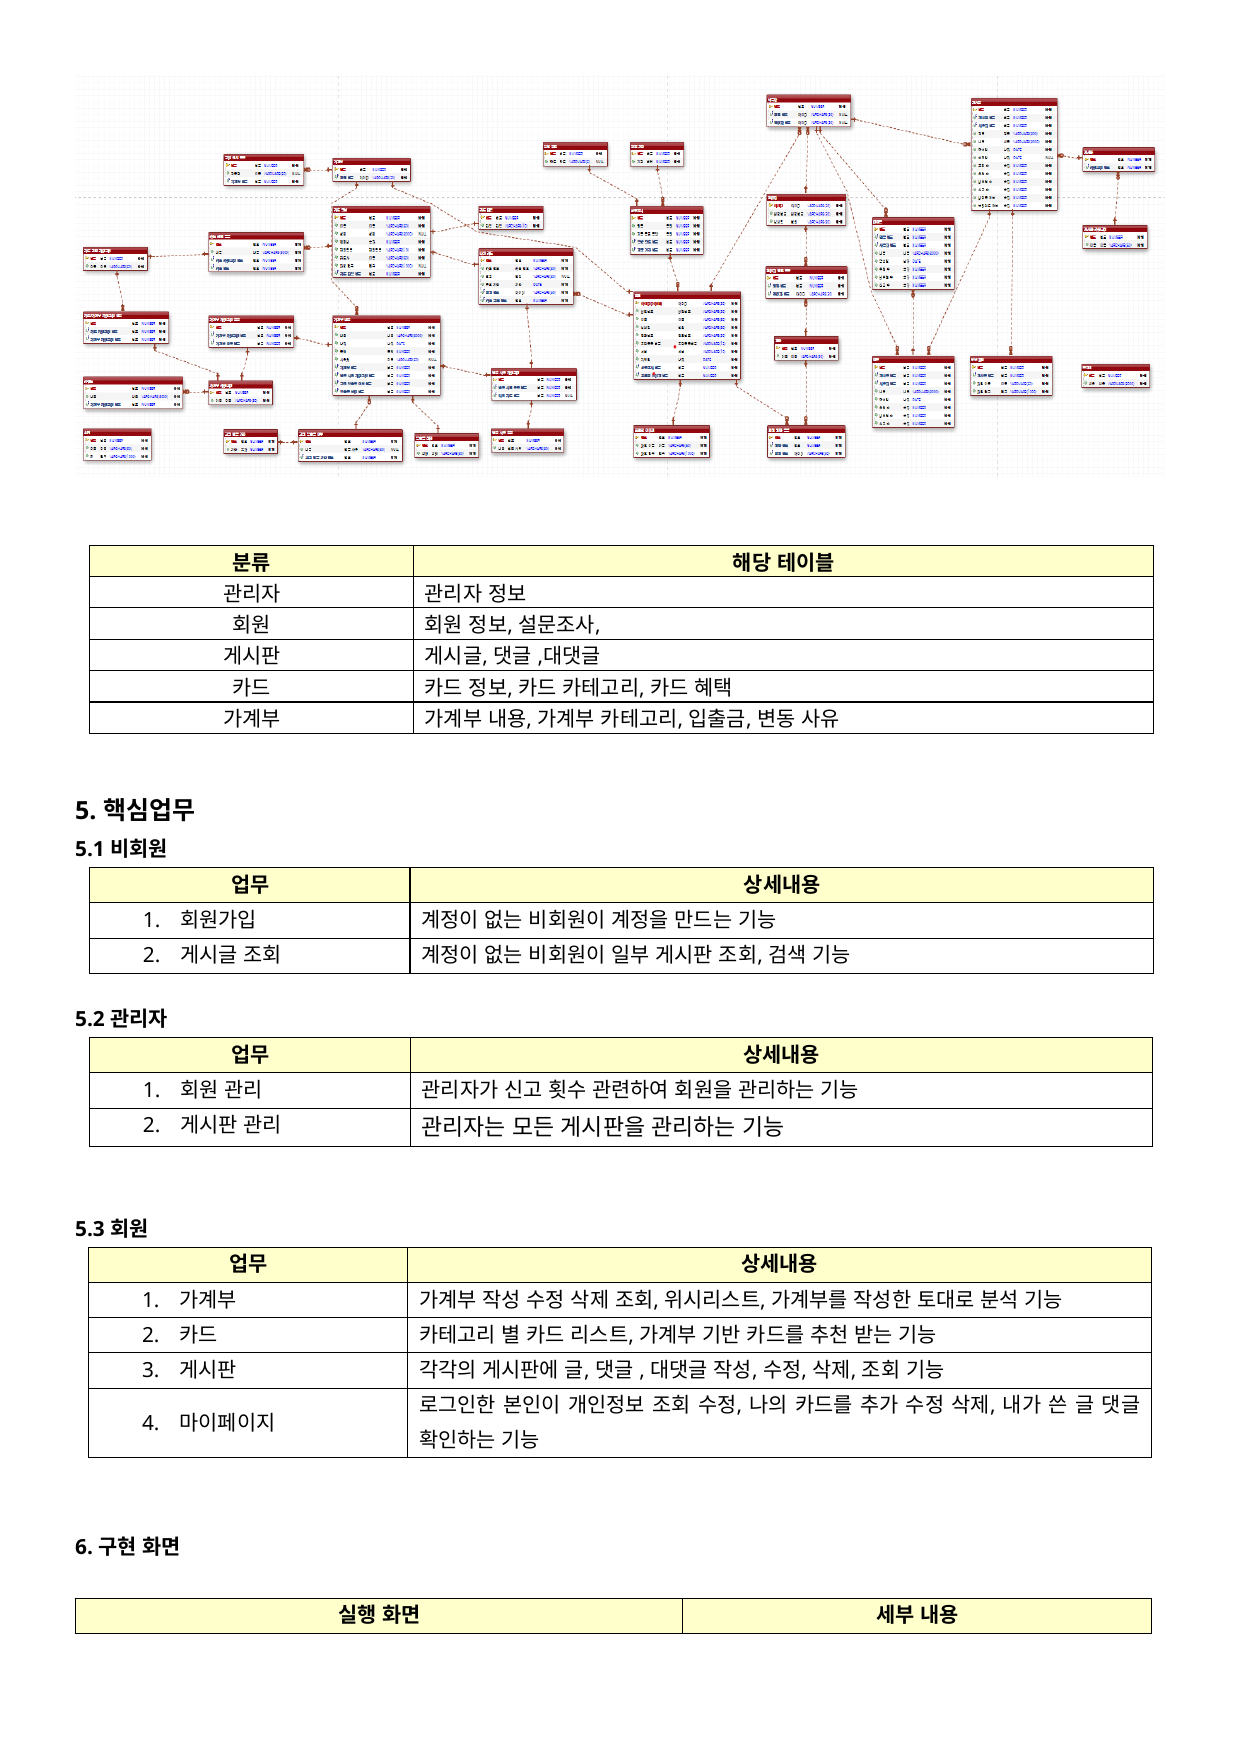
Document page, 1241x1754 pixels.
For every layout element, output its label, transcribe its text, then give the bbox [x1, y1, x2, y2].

table_header [76, 1599, 682, 1633]
table_cell 관리자 [90, 577, 413, 607]
table_cell [408, 1389, 1151, 1457]
table_cell 회원 정보, 설문조사, [414, 608, 1153, 639]
table_cell [90, 1109, 410, 1146]
table_cell 카테고리 별 카드 리스트, 가계부 기반 카드를 추천 받는 기능 [408, 1318, 1151, 1352]
table_cell [411, 1073, 1152, 1107]
table_cell 카드 [90, 671, 413, 701]
table_cell [408, 1353, 1151, 1387]
table_cell [89, 1389, 407, 1457]
table_cell [89, 1283, 407, 1317]
table_cell 카드 정보, 카드 카테고리, 카드 혜택 [414, 671, 1153, 701]
table_cell [89, 1318, 407, 1352]
table_header [411, 868, 1153, 902]
table_header [90, 868, 409, 902]
table_header [90, 1038, 410, 1072]
table_header [90, 546, 413, 576]
table_cell 회원 [90, 608, 413, 639]
table_header [411, 1038, 1152, 1072]
table_cell 계정이 없는 비회원이 일부 게시판 조회, 검색 기능 [411, 939, 1153, 973]
table_cell [411, 903, 1153, 937]
table_header [408, 1248, 1151, 1282]
table_cell [411, 1109, 1152, 1146]
table_header [414, 546, 1153, 576]
picture [75, 75, 1165, 477]
table_cell 게시판 [89, 1353, 407, 1387]
table_cell 게시판 [90, 640, 413, 670]
table_header [89, 1248, 407, 1282]
table_cell [90, 903, 409, 937]
table_cell [90, 1073, 410, 1107]
table_cell 가계부 [90, 703, 413, 733]
table_cell 가계부 내용, 가계부 카테고리, 입출금, 변동 사유 [414, 703, 1153, 733]
table_cell [408, 1283, 1151, 1317]
table_cell 관리자 정보 [414, 577, 1153, 607]
table_cell 게시글 조회 [90, 939, 409, 973]
table_cell 게시글, 댓글 ,대댓글 [414, 640, 1153, 670]
table_header [683, 1599, 1151, 1633]
